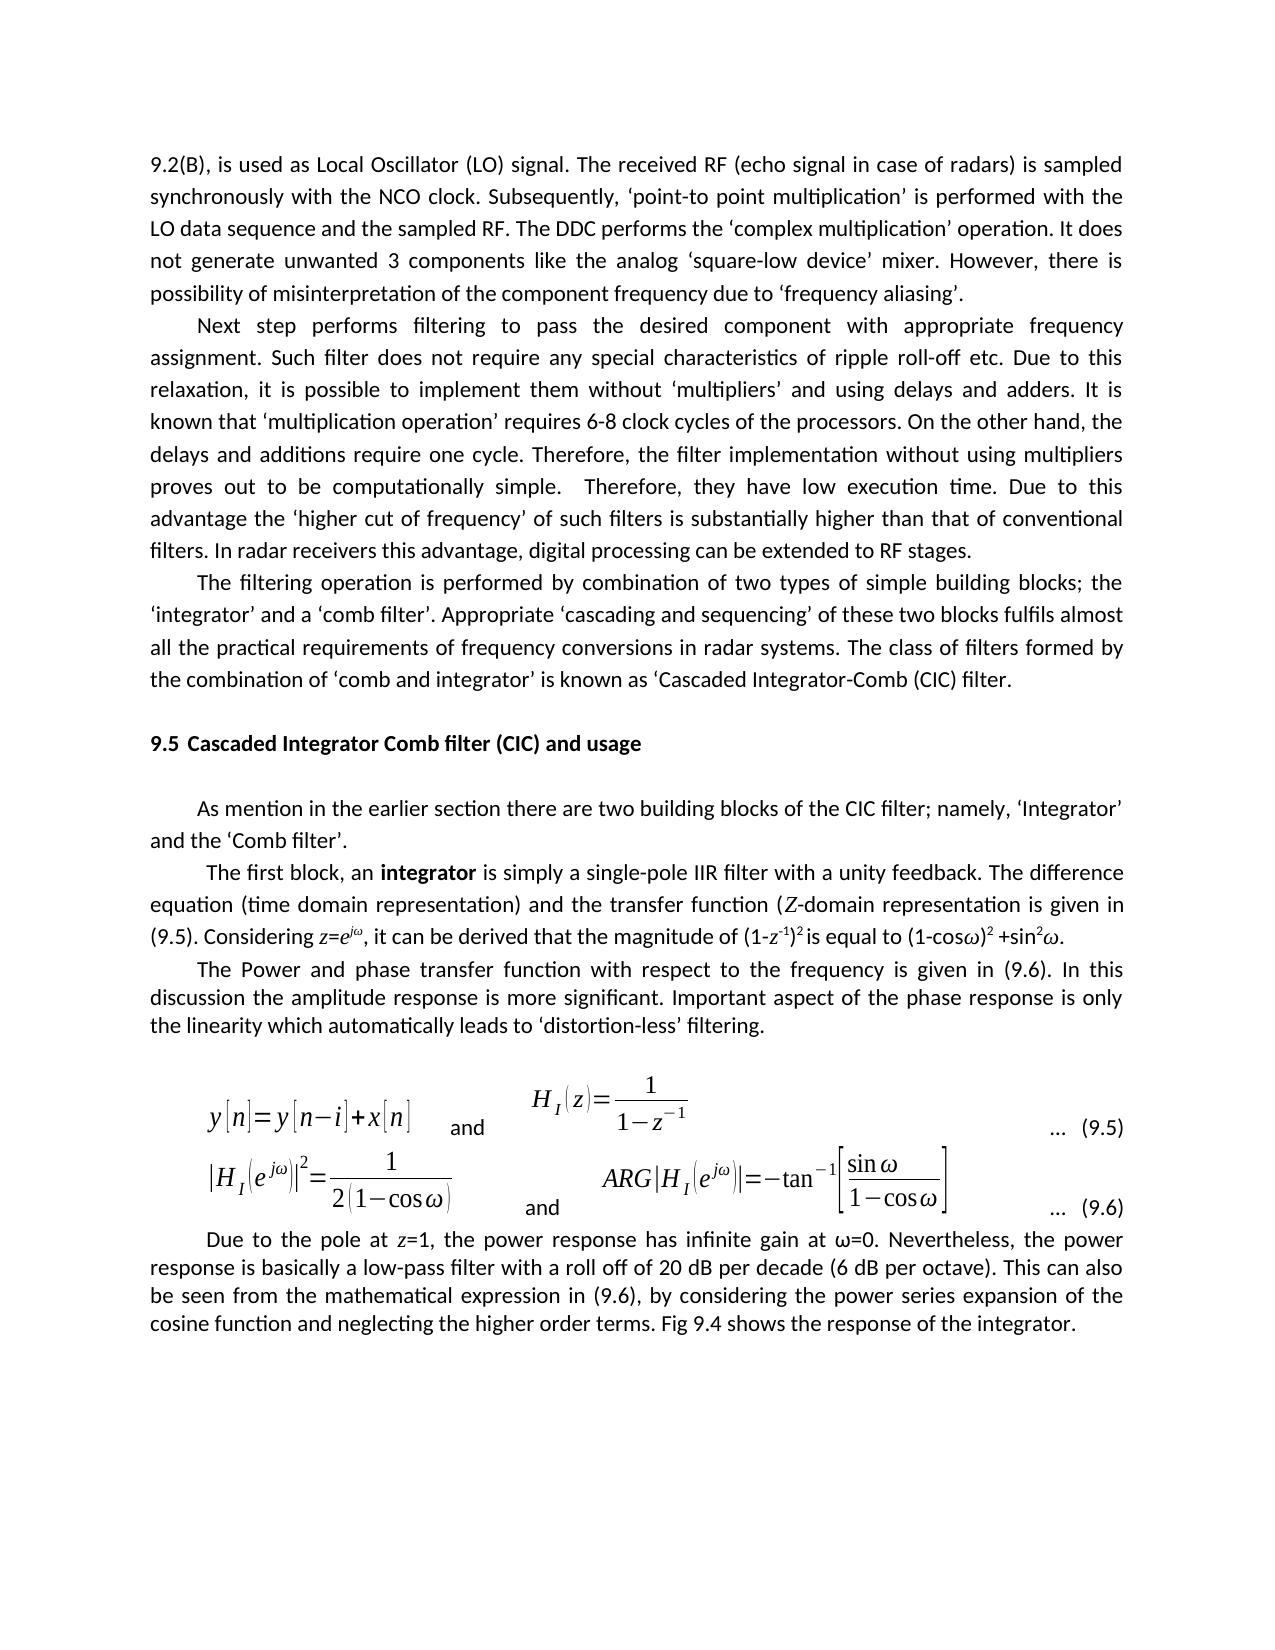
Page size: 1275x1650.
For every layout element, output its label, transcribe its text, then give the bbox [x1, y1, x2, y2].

text The Power and phase transfer function with respect to the frequency is given in (9.6). In this discussion the amplitude response is more significant. Important aspect of the phase response is only the linearity which automatically leads to ‘distortion-less’ filtering. [150, 955, 1125, 1039]
text and … (9.5) [150, 1071, 1125, 1141]
text and … (9.6) [150, 1145, 1125, 1221]
text Next step performs filtering to pass the desired component with appropriate frequency assignment. Such filter does not require any special characteristics of ripple roll-off etc. Due to this relaxation, it is possible to implement them without ‘multipliers’ and using delays and adders. It is known that ‘multiplication operation’ requires 6-8 clock cycles of the processors. On the other hand, the delays and additions require one cycle. Therefore, the filter implementation without using multipliers proves out to be computationally simple. Therefore, they have low execution time. Due to this advantage the ‘higher cut of frequency’ of such filters is substantially higher than that of conventional filters. In radar receivers this advantage, digital processing can be extended to RF stages. [150, 311, 1125, 564]
text The first block, an integrator is simply a single-pole IIR filter with a unity feedback. The difference equation (time domain representation) and the transfer function (Z-domain representation is given in (9.5). Considering z=ejω, it can be derived that the magnitude of (1-z-1)2 is equal to (1-cosω)2 +sin2ω. [150, 858, 1125, 951]
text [150, 150, 1125, 307]
text Due to the pole at z=1, the power response has infinite gain at ω=0. Nevertheless, the power response is basically a low-pass filter with a roll off of 20 dB per decade (6 dB per octave). This can also be seen from the mathematical expression in (9.6), by considering the power series expansion of the cosine function and neglecting the higher order terms. Fig 9.4 shows the response of the integrator. [150, 1225, 1125, 1337]
text As mention in the earlier section there are two building blocks of the CIC filter; namely, ‘Integrator’ and the ‘Comb filter’. [150, 794, 1125, 854]
list Cascaded Integrator Comb filter (CIC) and usage [150, 729, 1125, 757]
text The filtering operation is performed by combination of two types of simple building blocks; the ‘integrator’ and a ‘comb filter’. Appropriate ‘cascading and sequencing’ of these two blocks fulfils almost all the practical requirements of frequency conversions in radar systems. The class of filters formed by the combination of ‘comb and integrator’ is known as ‘Cascaded Integrator-Comb (CIC) filter. [150, 568, 1125, 693]
